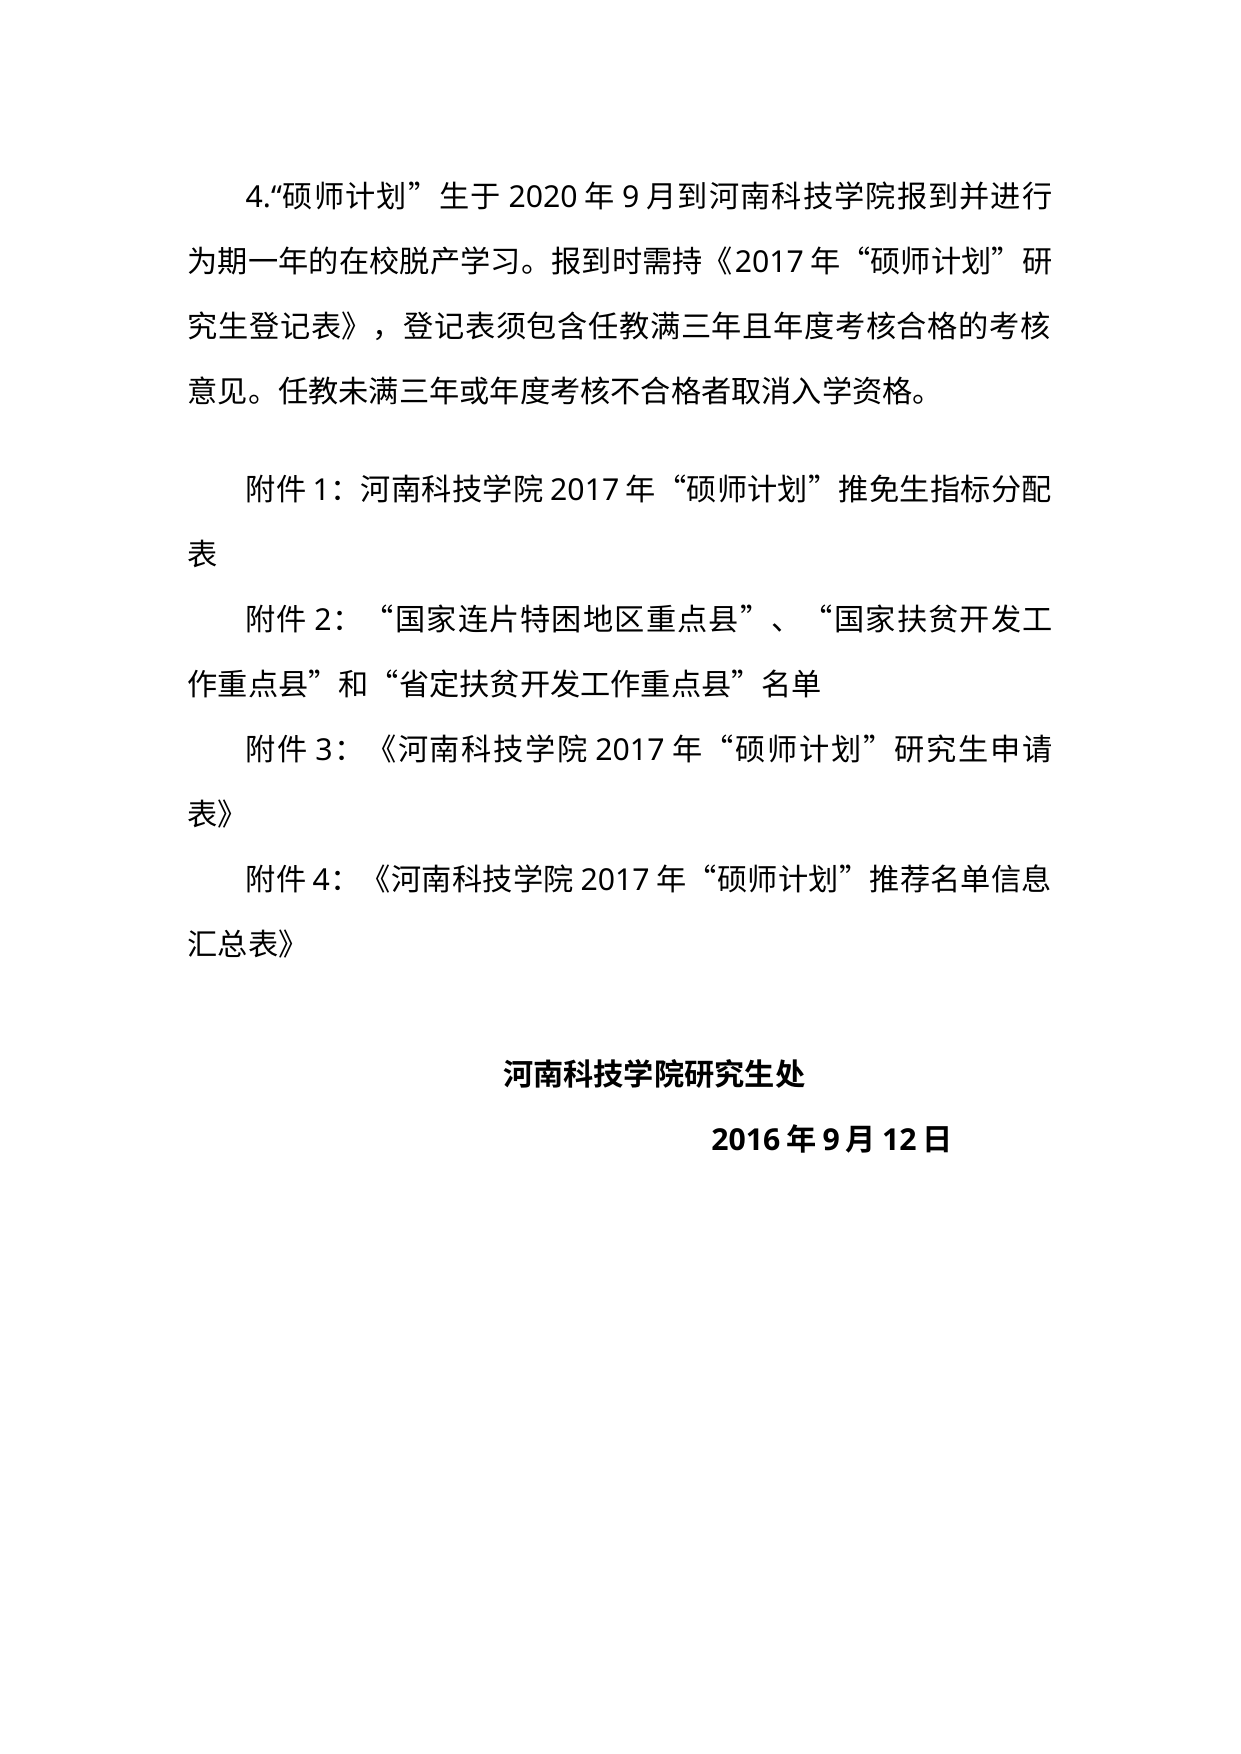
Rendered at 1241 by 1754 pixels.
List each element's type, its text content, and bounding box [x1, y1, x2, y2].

text 4.“硕师计划”生于2020年9月到河南科技学院报到并进行为期一年的在校脱产学习。报到时需持《2017年“硕师计划”研究生登记表》，登记表须包含任教满三年且年度考核合格的考核意见。任教未满三年或年度考核不合格者取消入学资格。 [187, 162, 1053, 422]
text 附件2：“国家连片特困地区重点县”、“国家扶贫开发工作重点县”和“省定扶贫开发工作重点县”名单 [187, 585, 1053, 715]
text 河南科技学院研究生处 [187, 1040, 978, 1105]
text 附件4：《河南科技学院2017年“硕师计划”推荐名单信息汇总表》 [187, 845, 1053, 975]
text 附件3：《河南科技学院2017年“硕师计划”研究生申请表》 [187, 715, 1053, 845]
text 2016年9月12日 [187, 1105, 978, 1170]
text 附件1：河南科技学院2017年“硕师计划”推免生指标分配表 [187, 455, 1053, 585]
